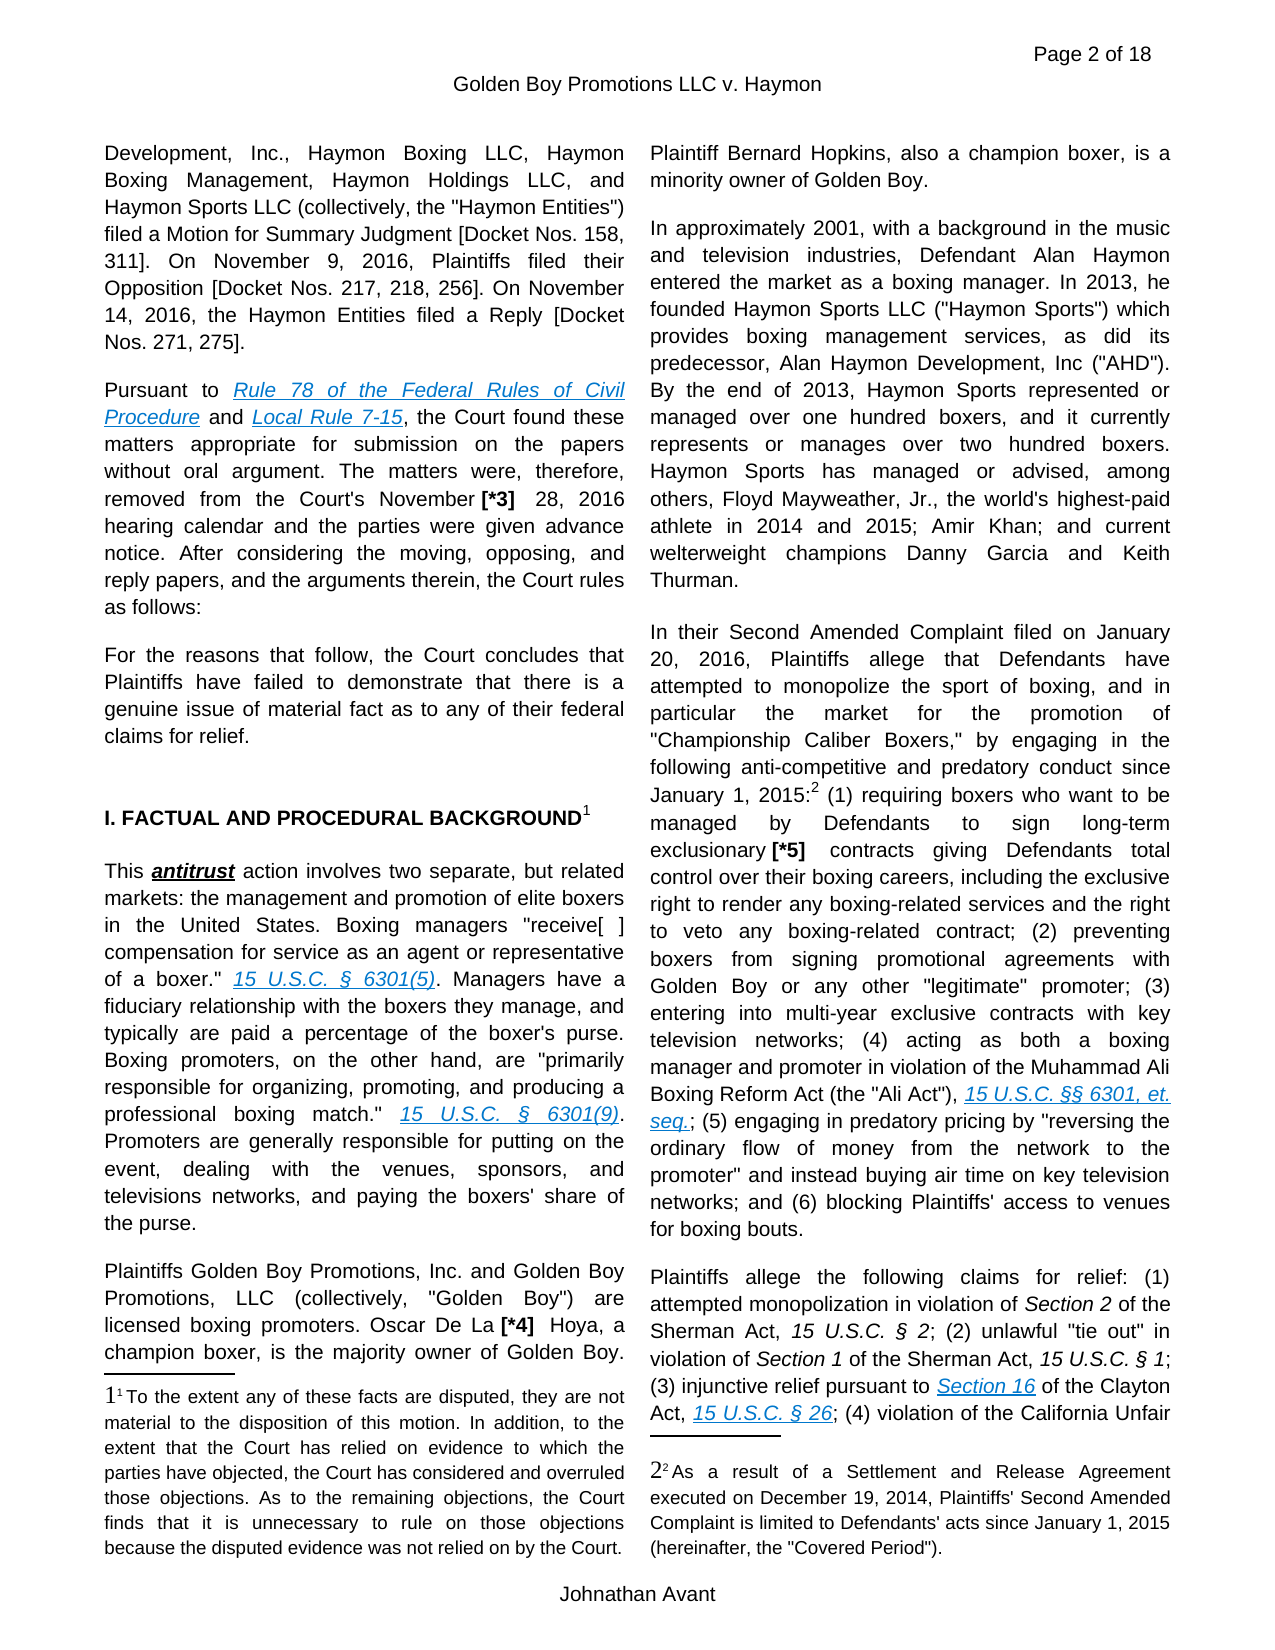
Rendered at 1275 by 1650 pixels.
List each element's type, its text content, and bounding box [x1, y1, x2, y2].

text I. FACTUAL AND PROCEDURAL BACKGROUND1 [104, 773, 625, 830]
text For the reasons that follow, the Court concludes that Plaintiffs have failed to demonstrate that there is a genuine issue of material fact as to any of their federal claims for relief. [104, 639, 625, 748]
text Plaintiffs Golden Boy Promotions, Inc. and Golden Boy Promotions, LLC (collectively, "Golden Boy") are licensed boxing promoters. Oscar De La [*4] Hoya, a champion boxer, is the majority owner of Golden Boy. Plaintiff Bernard Hopkins, also a champion boxer, is a minority owner of Golden Boy. [650, 137, 1171, 192]
text Pursuant to Rule 78 of the Federal Rules of Civil Procedure and Local Rule 7-15, the Court found these matters appropriate for submission on the papers without oral argument. The matters were, therefore, removed from the Court's November [*3] 28, 2016 hearing calendar and the parties were given advance notice. After considering the moving, opposing, and reply papers, and the arguments therein, the Court rules as follows: [104, 375, 625, 619]
text In their Second Amended Complaint filed on January 20, 2016, Plaintiffs allege that Defendants have attempted to monopolize the sport of boxing, and in particular the market for the promotion of "Championship Caliber Boxers," by engaging in the following anti-competitive and predatory conduct since January 1, 2015:2 (1) requiring boxers who want to be managed by Defendants to sign long-term exclusionary [*5] contracts giving Defendants total control over their boxing careers, including the exclusive right to render any boxing-related services and the right to veto any boxing-related contract; (2) preventing boxers from signing promotional agreements with Golden Boy or any other "legitimate" promoter; (3) entering into multi-year exclusive contracts with key television networks; (4) acting as both a boxing manager and promoter in violation of the Muhammad Ali Boxing Reform Act (the "Ali Act"), 15 U.S.C. §§ 6301, et. seq.; (5) engaging in predatory pricing by "reversing the ordinary flow of money from the network to the promoter" and instead buying air time on key television networks; and (6) blocking Plaintiffs' access to venues for boxing bouts. [650, 617, 1171, 1241]
text Plaintiffs Golden Boy Promotions, Inc. and Golden Boy Promotions, LLC (collectively, "Golden Boy") are licensed boxing promoters. Oscar De La [*4] Hoya, a champion boxer, is the majority owner of Golden Boy. Plaintiff Bernard Hopkins, also a champion boxer, is a minority owner of Golden Boy. [104, 1255, 625, 1364]
text In approximately 2001, with a background in the music and television industries, Defendant Alan Haymon entered the market as a boxing manager. In 2013, he founded Haymon Sports LLC ("Haymon Sports") which provides boxing management services, as did its predecessor, Alan Haymon Development, Inc ("AHD"). By the end of 2013, Haymon Sports represented or managed over one hundred boxers, and it currently represents or manages over two hundred boxers. Haymon Sports has managed or advised, among others, Floyd Mayweather, Jr., the world's highest-paid athlete in 2014 and 2015; Amir Khan; and current welterweight champions Danny Garcia and Keith Thurman. [650, 212, 1171, 592]
text This antitrust action involves two separate, but related markets: the management and promotion of elite boxers in the United States. Boxing managers "receive[ ] compensation for service as an agent or representative of a boxer." 15 U.S.C. § 6301(5). Managers have a fiduciary relationship with the boxers they manage, and typically are paid a percentage of the boxer's purse. Boxing promoters, on the other hand, are "primarily responsible for organizing, promoting, and producing a professional boxing match." 15 U.S.C. § 6301(9). Promoters are generally responsible for putting on the event, dealing with the venues, sponsors, and televisions networks, and paying the boxers' share of the purse. [104, 855, 625, 1234]
